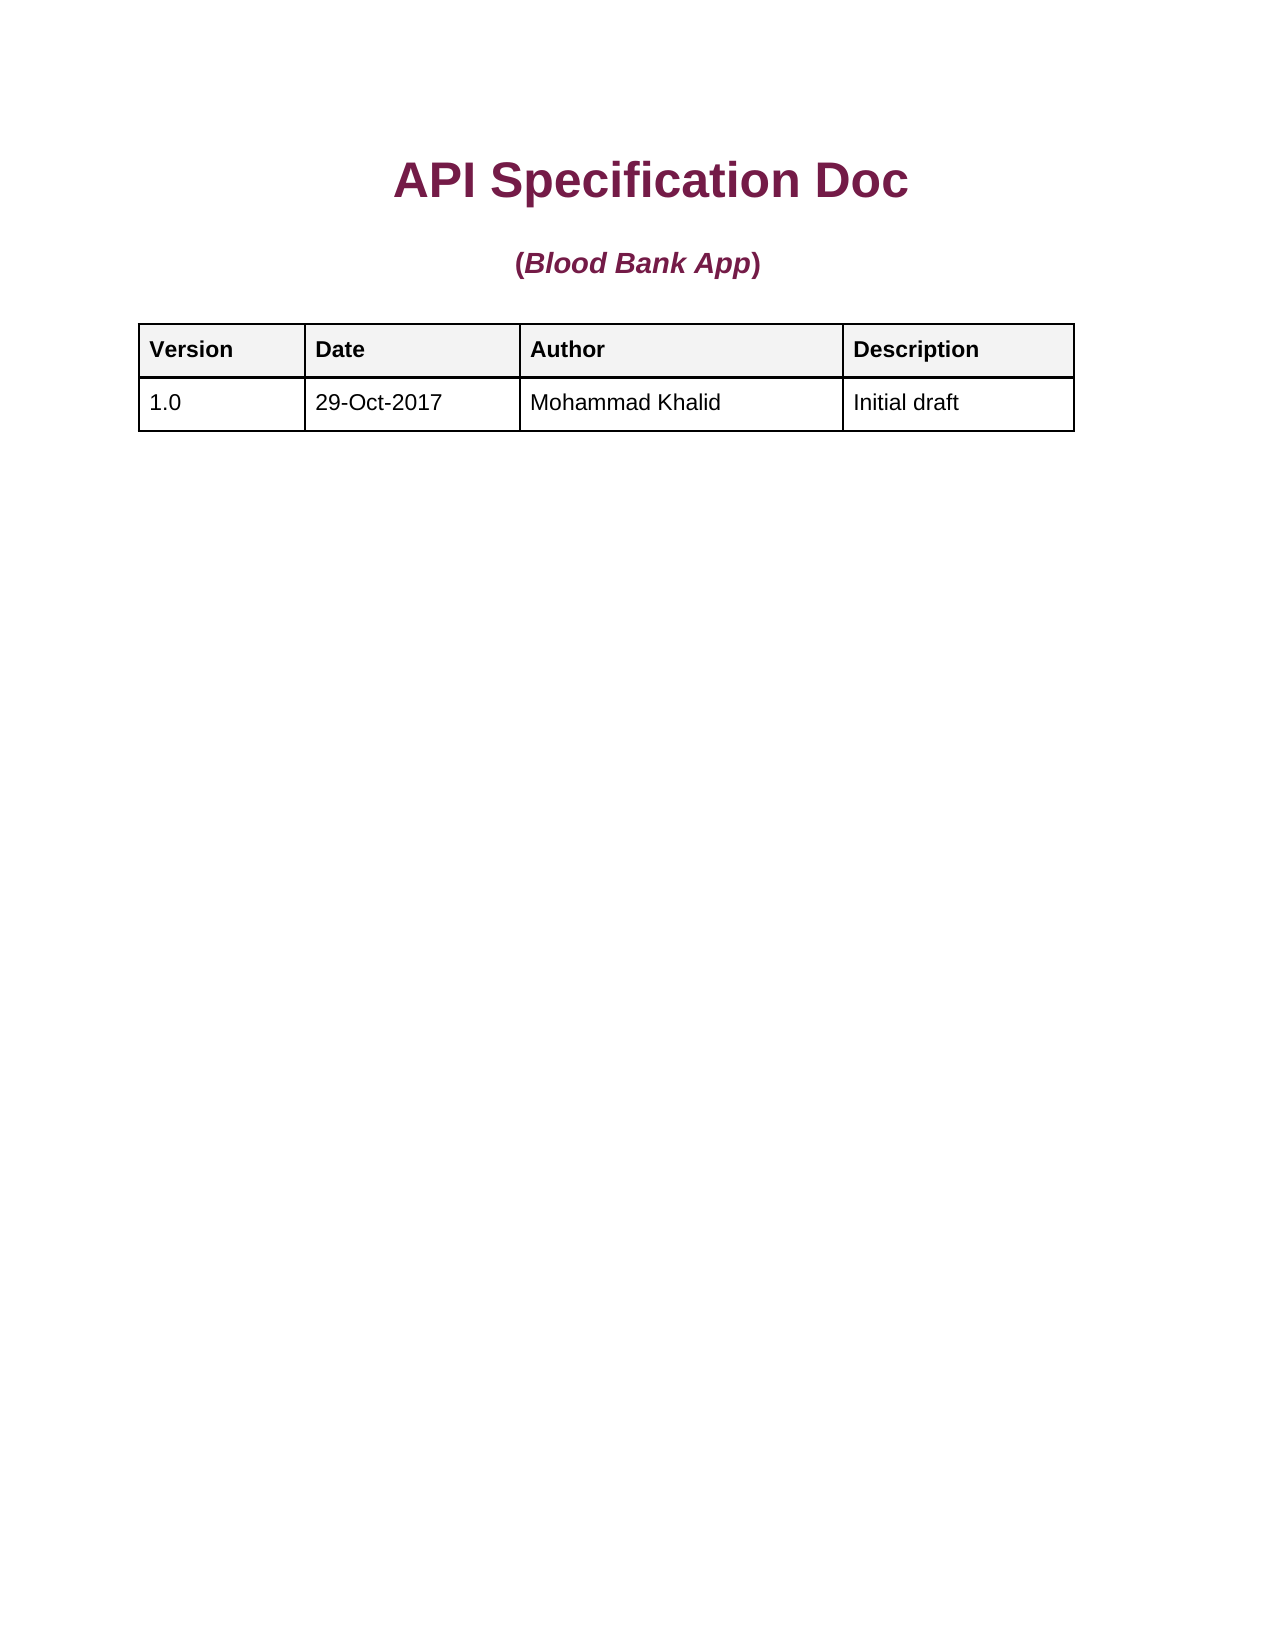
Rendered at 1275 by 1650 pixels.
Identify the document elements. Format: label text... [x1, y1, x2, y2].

table_header Version [140, 325, 304, 376]
table_header Date [306, 325, 519, 376]
table_cell 29-Oct-2017 [306, 379, 519, 429]
table_header Description [844, 325, 1073, 376]
table_cell 1.0 [140, 379, 304, 429]
table_header Author [521, 325, 842, 376]
table_cell Mohammad Khalid [521, 379, 842, 429]
table_cell Initial draft [844, 379, 1073, 429]
text (Blood Bank App) [150, 246, 1125, 280]
text API Specification Doc [150, 150, 1152, 207]
